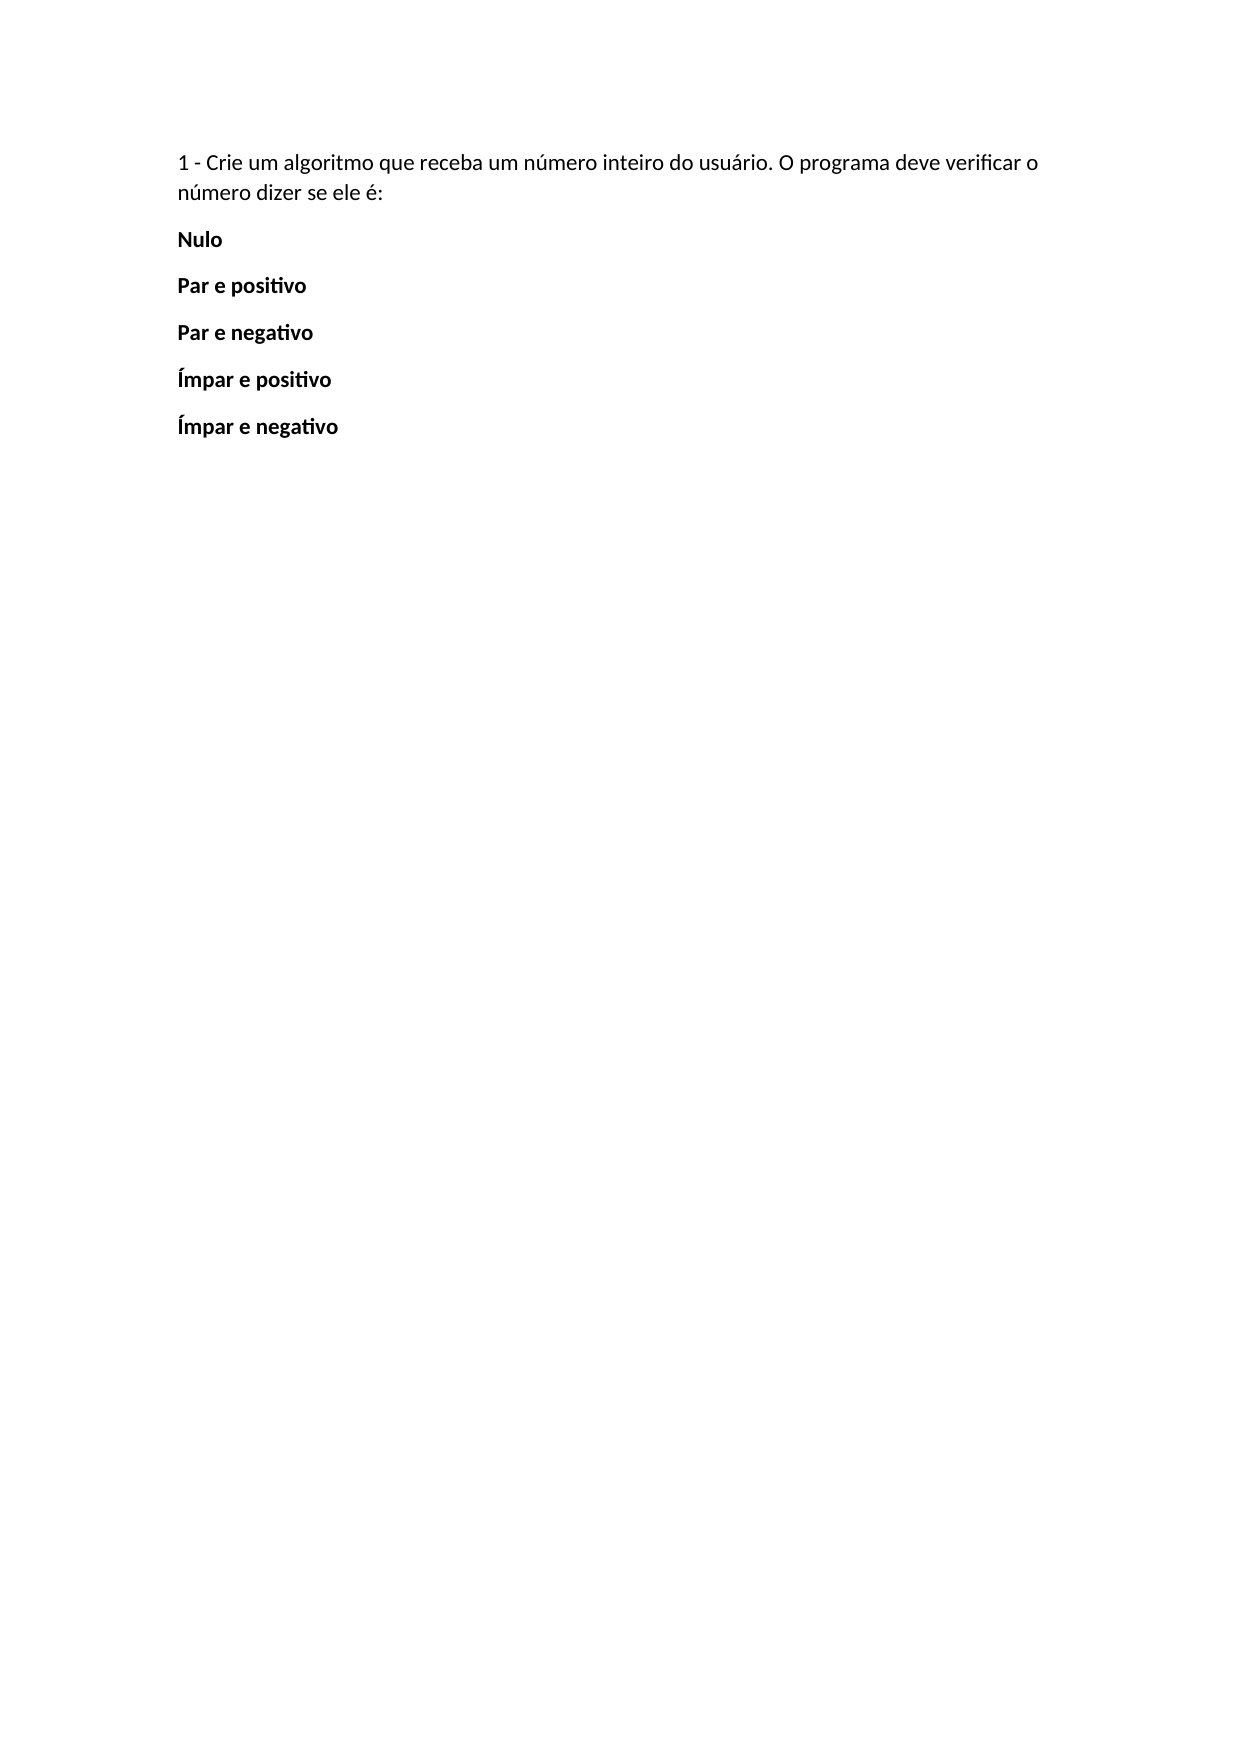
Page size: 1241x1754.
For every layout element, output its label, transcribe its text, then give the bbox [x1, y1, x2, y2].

text Ímpar e negativo [177, 412, 1063, 440]
text 1 - Crie um algoritmo que receba um número inteiro do usuário. O programa deve verificar o número dizer se ele é: [177, 148, 1063, 206]
text Nulo [177, 225, 1063, 253]
text Ímpar e positivo [177, 365, 1063, 393]
text Par e positivo [177, 272, 1063, 299]
text Par e negativo [177, 318, 1063, 346]
